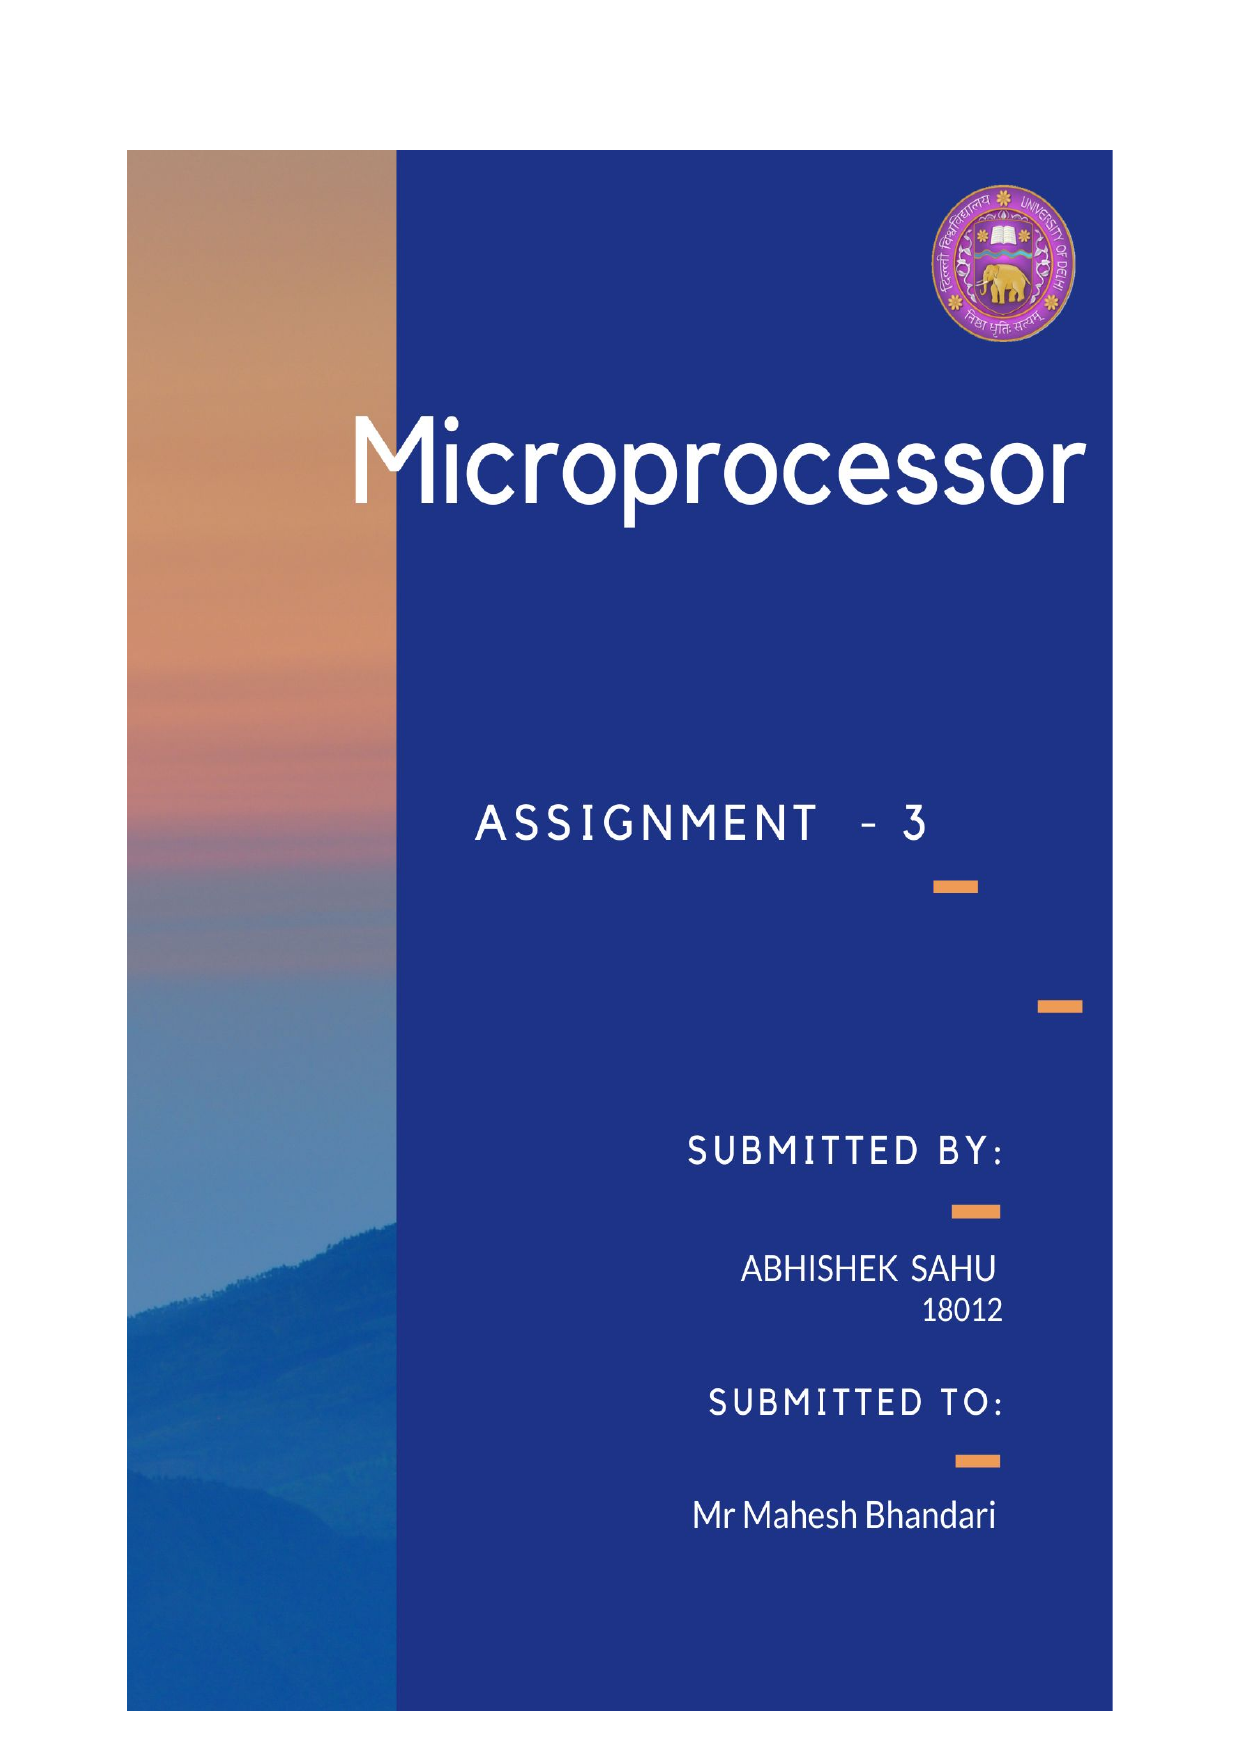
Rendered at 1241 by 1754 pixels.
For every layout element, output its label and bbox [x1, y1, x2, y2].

picture [127, 150, 1113, 1711]
